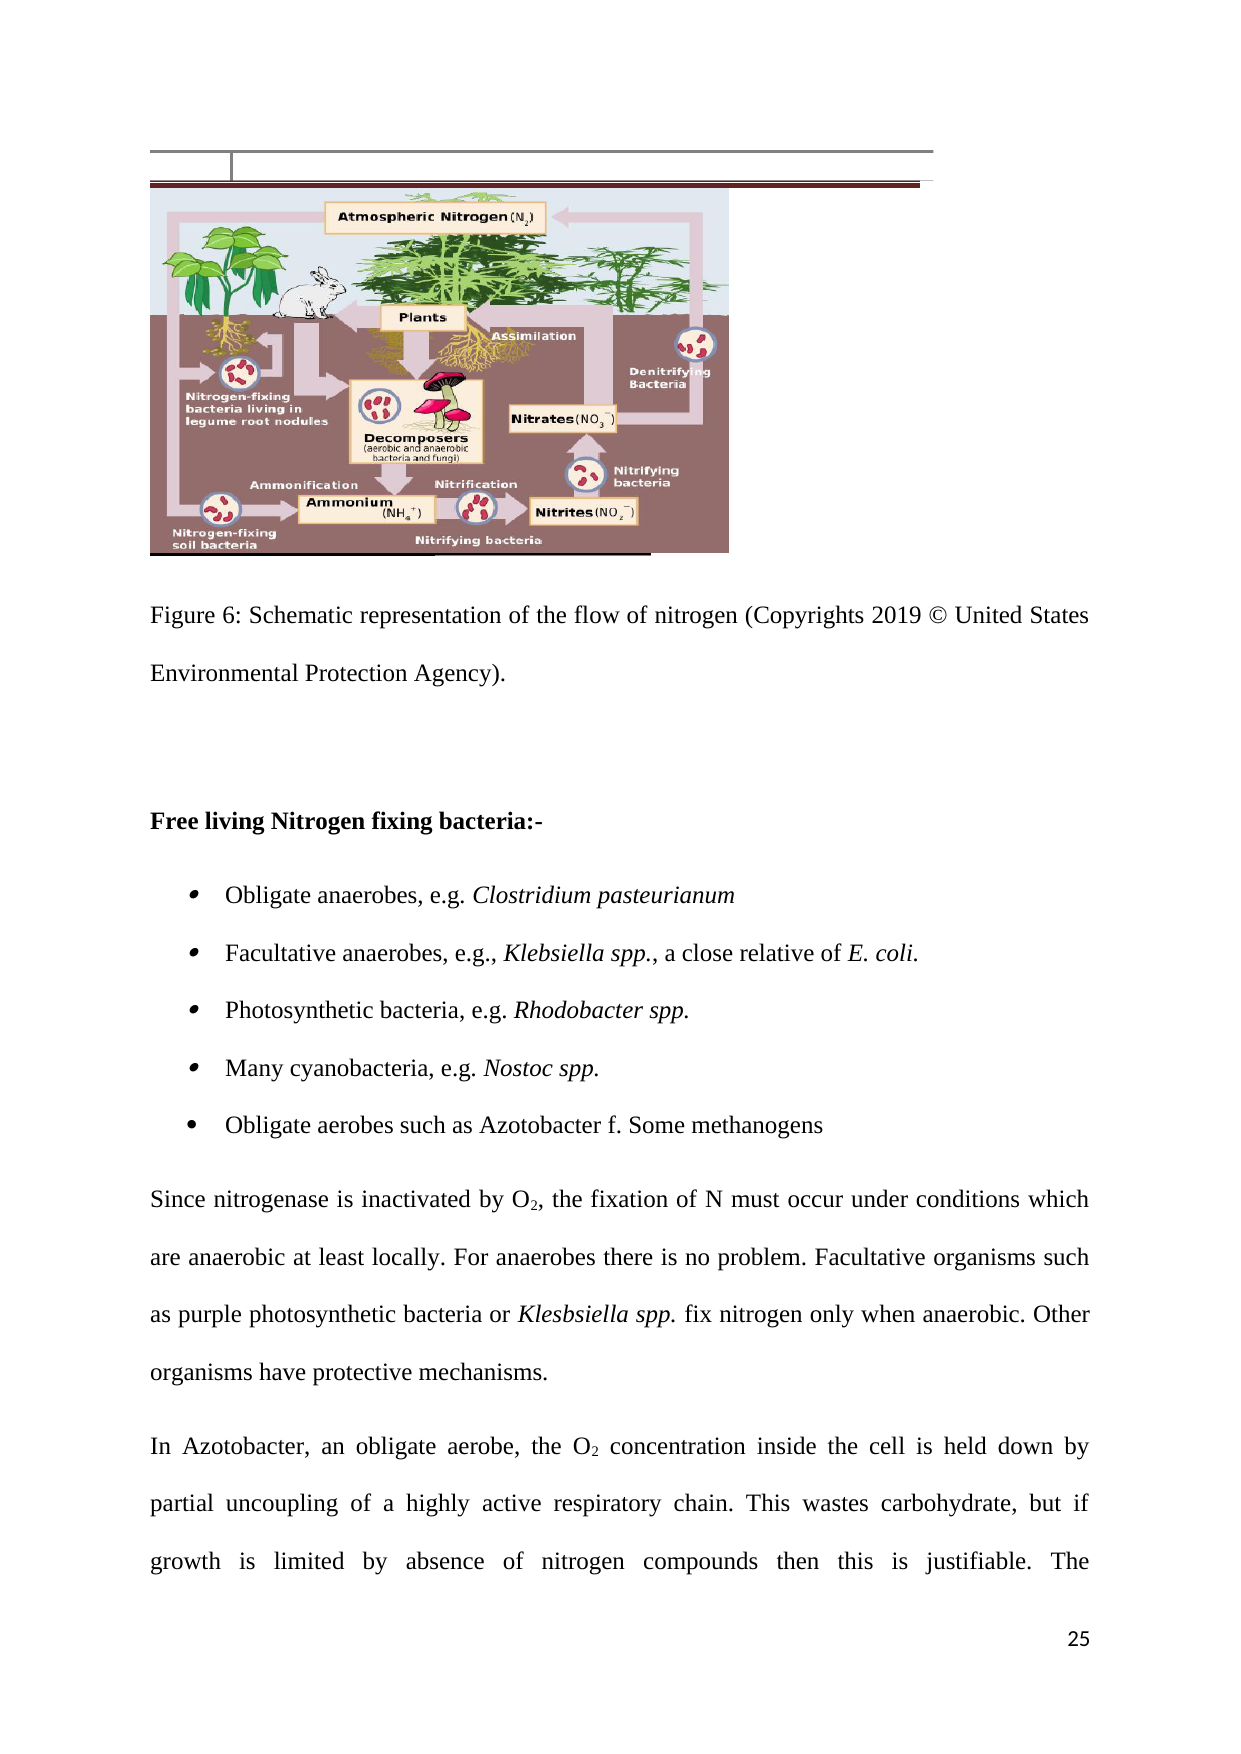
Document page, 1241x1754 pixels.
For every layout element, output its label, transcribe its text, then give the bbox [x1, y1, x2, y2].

text Figure 6: Schematic representation of the flow of nitrogen (Copyrights 2019 © United States Environmental Protection Agency). [150, 600, 1090, 686]
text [150, 1431, 1090, 1575]
text Free living Nitrogen fixing bacteria:- [150, 806, 1090, 835]
list Obligate anaerobes, e.g. Clostridium pasteurianum [187, 880, 1090, 909]
picture [150, 150, 934, 556]
list Facultative anaerobes, e.g., Klebsiella spp., a close relative of E. coli. [187, 938, 1090, 966]
list Photosynthetic bacteria, e.g. Rhodobacter spp. [187, 995, 1090, 1024]
list Many cyanobacteria, e.g. Nostoc spp. [187, 1053, 1090, 1081]
text Since nitrogenase is inactivated by O2, the fixation of N must occur under conditions which are anaerobic at least locally. For anaerobes there is no problem. Facultative organisms such as purple photosynthetic bacteria or Klesbsiella spp. fix nitrogen only when anaerobic. Other organisms have protective mechanisms. [150, 1184, 1090, 1386]
list Obligate aerobes such as Azotobacter f. Some methanogens [187, 1110, 1090, 1139]
